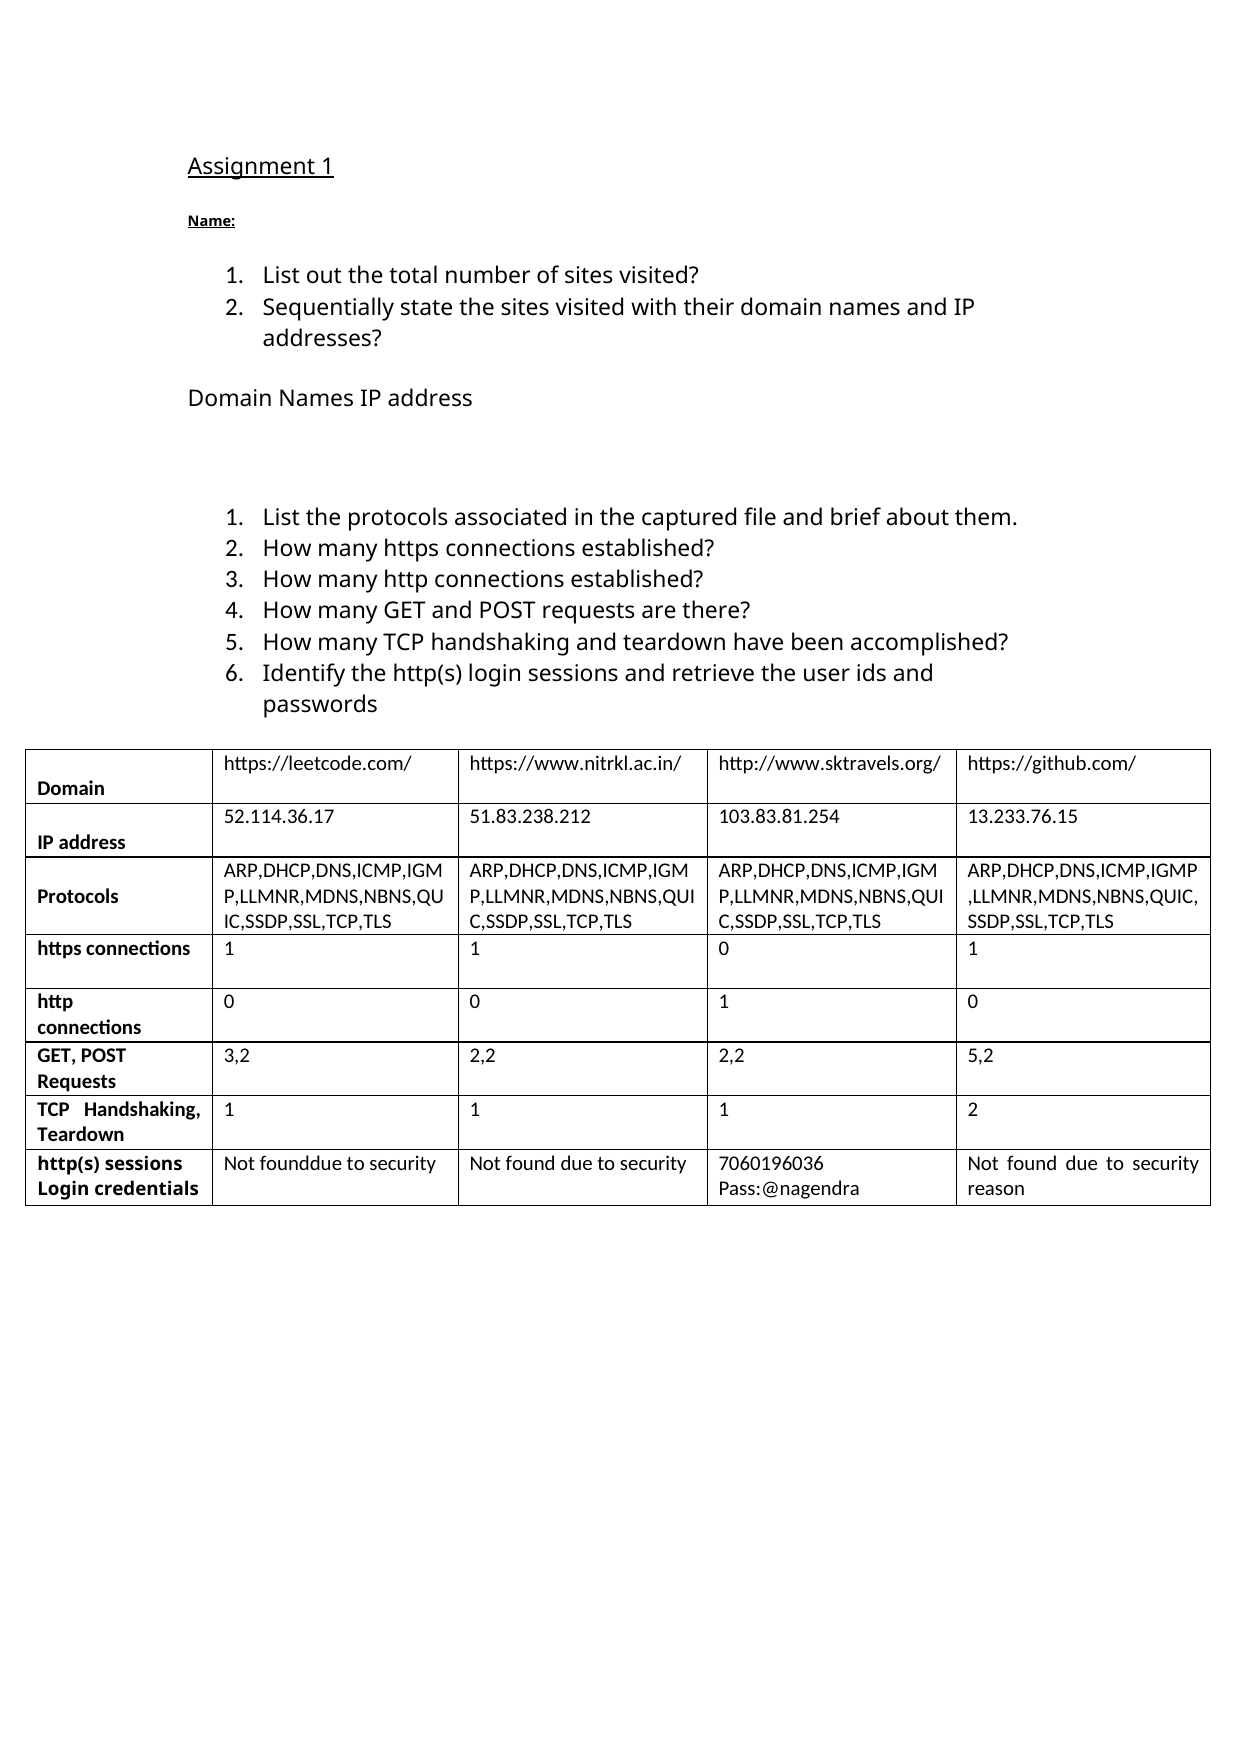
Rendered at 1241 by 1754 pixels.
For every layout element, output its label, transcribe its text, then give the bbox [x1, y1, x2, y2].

table_cell 2,2 [708, 1043, 956, 1095]
table_cell Protocols [26, 858, 212, 934]
text Name: [187, 210, 1053, 230]
table_cell 0 [213, 989, 458, 1041]
table_cell 52.114.36.17 [213, 804, 458, 856]
table_cell 2,2 [459, 1043, 707, 1095]
table_cell TCP Handshaking, Teardown [26, 1096, 212, 1149]
list Identify the http(s) login sessions and retrieve the user ids and passwords [225, 657, 1053, 719]
table_cell 5,2 [957, 1043, 1210, 1095]
table_cell https connections [26, 935, 212, 987]
table_header Domain [26, 750, 212, 802]
table_cell 1 [213, 935, 458, 987]
table_header https://leetcode.com/ [213, 750, 458, 802]
table_cell 1 [708, 989, 956, 1041]
table_cell 0 [957, 989, 1210, 1041]
table_header https://github.com/ [957, 750, 1210, 802]
list List out the total number of sites visited? [225, 259, 1053, 291]
table_cell ARP,DHCP,DNS,ICMP,IGMP,LLMNR,MDNS,NBNS,QUIC,SSDP,SSL,TCP,TLS [459, 858, 707, 934]
table_cell 2 [957, 1096, 1210, 1149]
list How many http connections established? [225, 563, 1053, 594]
list How many TCP handshaking and teardown have been accomplished? [225, 626, 1053, 657]
table_cell 1 [459, 935, 707, 987]
table_cell ARP,DHCP,DNS,ICMP,IGMP,LLMNR,MDNS,NBNS,QUIC,SSDP,SSL,TCP,TLS [213, 858, 458, 934]
table_cell 1 [957, 935, 1210, 987]
table_cell ARP,DHCP,DNS,ICMP,IGMP,LLMNR,MDNS,NBNS,QUIC,SSDP,SSL,TCP,TLS [957, 858, 1210, 934]
table_cell 0 [708, 935, 956, 987]
table_cell Not found due to security [459, 1150, 707, 1205]
table_header https://www.nitrkl.ac.in/ [459, 750, 707, 802]
table_cell Not found due to security reason [957, 1150, 1210, 1205]
list How many https connections established? [225, 532, 1053, 563]
table_header http://www.sktravels.org/ [708, 750, 956, 802]
table_cell 0 [459, 989, 707, 1041]
table_cell 13.233.76.15 [957, 804, 1210, 856]
table_cell 1 [708, 1096, 956, 1149]
list Sequentially state the sites visited with their domain names and IP addresses? [225, 291, 1053, 353]
table_cell http connections [26, 989, 212, 1041]
table_cell Not founddue to security [213, 1150, 458, 1205]
table_cell 51.83.238.212 [459, 804, 707, 856]
table_cell 3,2 [213, 1043, 458, 1095]
table_cell ARP,DHCP,DNS,ICMP,IGMP,LLMNR,MDNS,NBNS,QUIC,SSDP,SSL,TCP,TLS [708, 858, 956, 934]
table_cell 1 [213, 1096, 458, 1149]
table_cell GET, POST Requests [26, 1043, 212, 1095]
text Domain Names IP address [187, 382, 1053, 414]
table_cell 7060196036 Pass:@nagendra [708, 1150, 956, 1205]
list List the protocols associated in the captured file and brief about them. [225, 501, 1053, 532]
text Assignment 1 [187, 150, 1053, 181]
table_cell IP address [26, 804, 212, 856]
table_cell http(s) sessions Login credentials [26, 1150, 212, 1205]
list How many GET and POST requests are there? [225, 594, 1053, 626]
table_cell 103.83.81.254 [708, 804, 956, 856]
table_cell 1 [459, 1096, 707, 1149]
